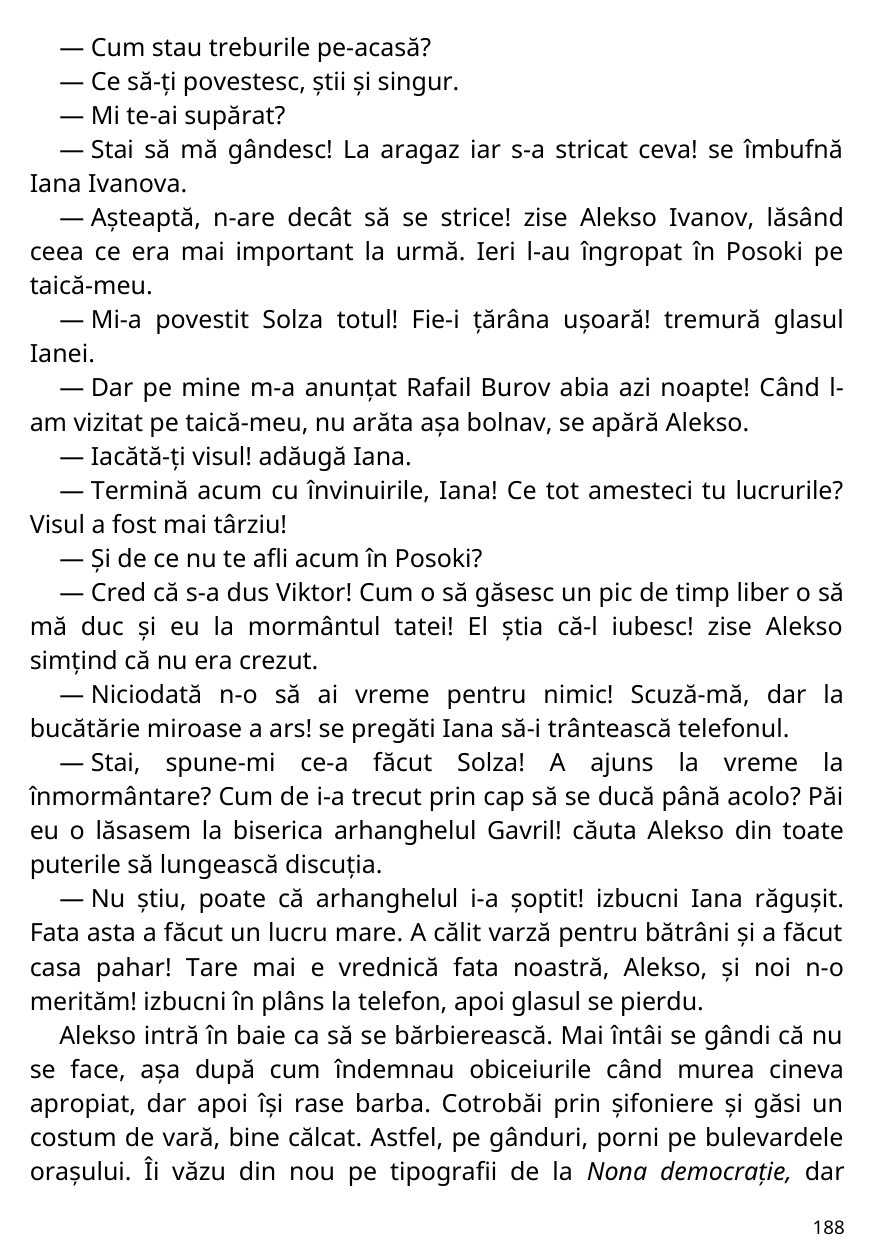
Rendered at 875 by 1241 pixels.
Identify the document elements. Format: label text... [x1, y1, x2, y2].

text — Stai să mă gândesc! La aragaz iar s-a stricat ceva! se îmbufnă Iana Ivanova. [29, 132, 844, 200]
text — Iacătă-ți visul! adăugă Iana. [29, 438, 844, 472]
text — Și de ce nu te afli acum în Posoki? [29, 540, 844, 574]
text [29, 1017, 844, 1188]
text — Termină acum cu învinuirile, Iana! Ce tot amesteci tu lucrurile? Visul a fost mai târziu! [29, 472, 844, 540]
text — Cum stau treburile pe-acasă? [29, 29, 844, 63]
text — Dar pe mine m-a anunțat Rafail Burov abia azi noapte! Când l-am vizitat pe taică-meu, nu arăta așa bolnav, se apără Alekso. [29, 370, 844, 438]
text — Ce să-ți povestesc, știi și singur. [29, 63, 844, 98]
text — Stai, spune-mi ce-a făcut Solza! A ajuns la vreme la înmormântare? Cum de i-a trecut prin cap să se ducă până acolo? Păi eu o lăsasem la biserica arhanghelul Gavril! căuta Alekso din toate puterile să lungească discuția. [29, 745, 844, 881]
text — Nu știu, poate că arhanghelul i-a șoptit! izbucni Iana răgușit. Fata asta a făcut un lucru mare. A călit varză pentru bătrâni și a făcut casa pahar! Tare mai e vrednică fata noastră, Alekso, și noi n-o merităm! izbucni în plâns la telefon, apoi glasul se pierdu. [29, 881, 844, 1017]
text — Mi te-ai supărat? [29, 98, 844, 132]
text — Niciodată n-o să ai vreme pentru nimic! Scuză-mă, dar la bucătărie miroase a ars! se pregăti Iana să-i trântească telefonul. [29, 677, 844, 745]
text — Așteaptă, n-are decât să se strice! zise Alekso Ivanov, lăsând ceea ce era mai important la urmă. Ieri l-au îngropat în Posoki pe taică-meu. [29, 200, 844, 302]
text — Mi-a povestit Solza totul! Fie-i țărâna ușoară! tremură glasul Ianei. [29, 302, 844, 370]
text — Cred că s-a dus Viktor! Cum o să găsesc un pic de timp liber o să mă duc și eu la mormântul tatei! El știa că-l iubesc! zise Alekso simțind că nu era crezut. [29, 574, 844, 677]
